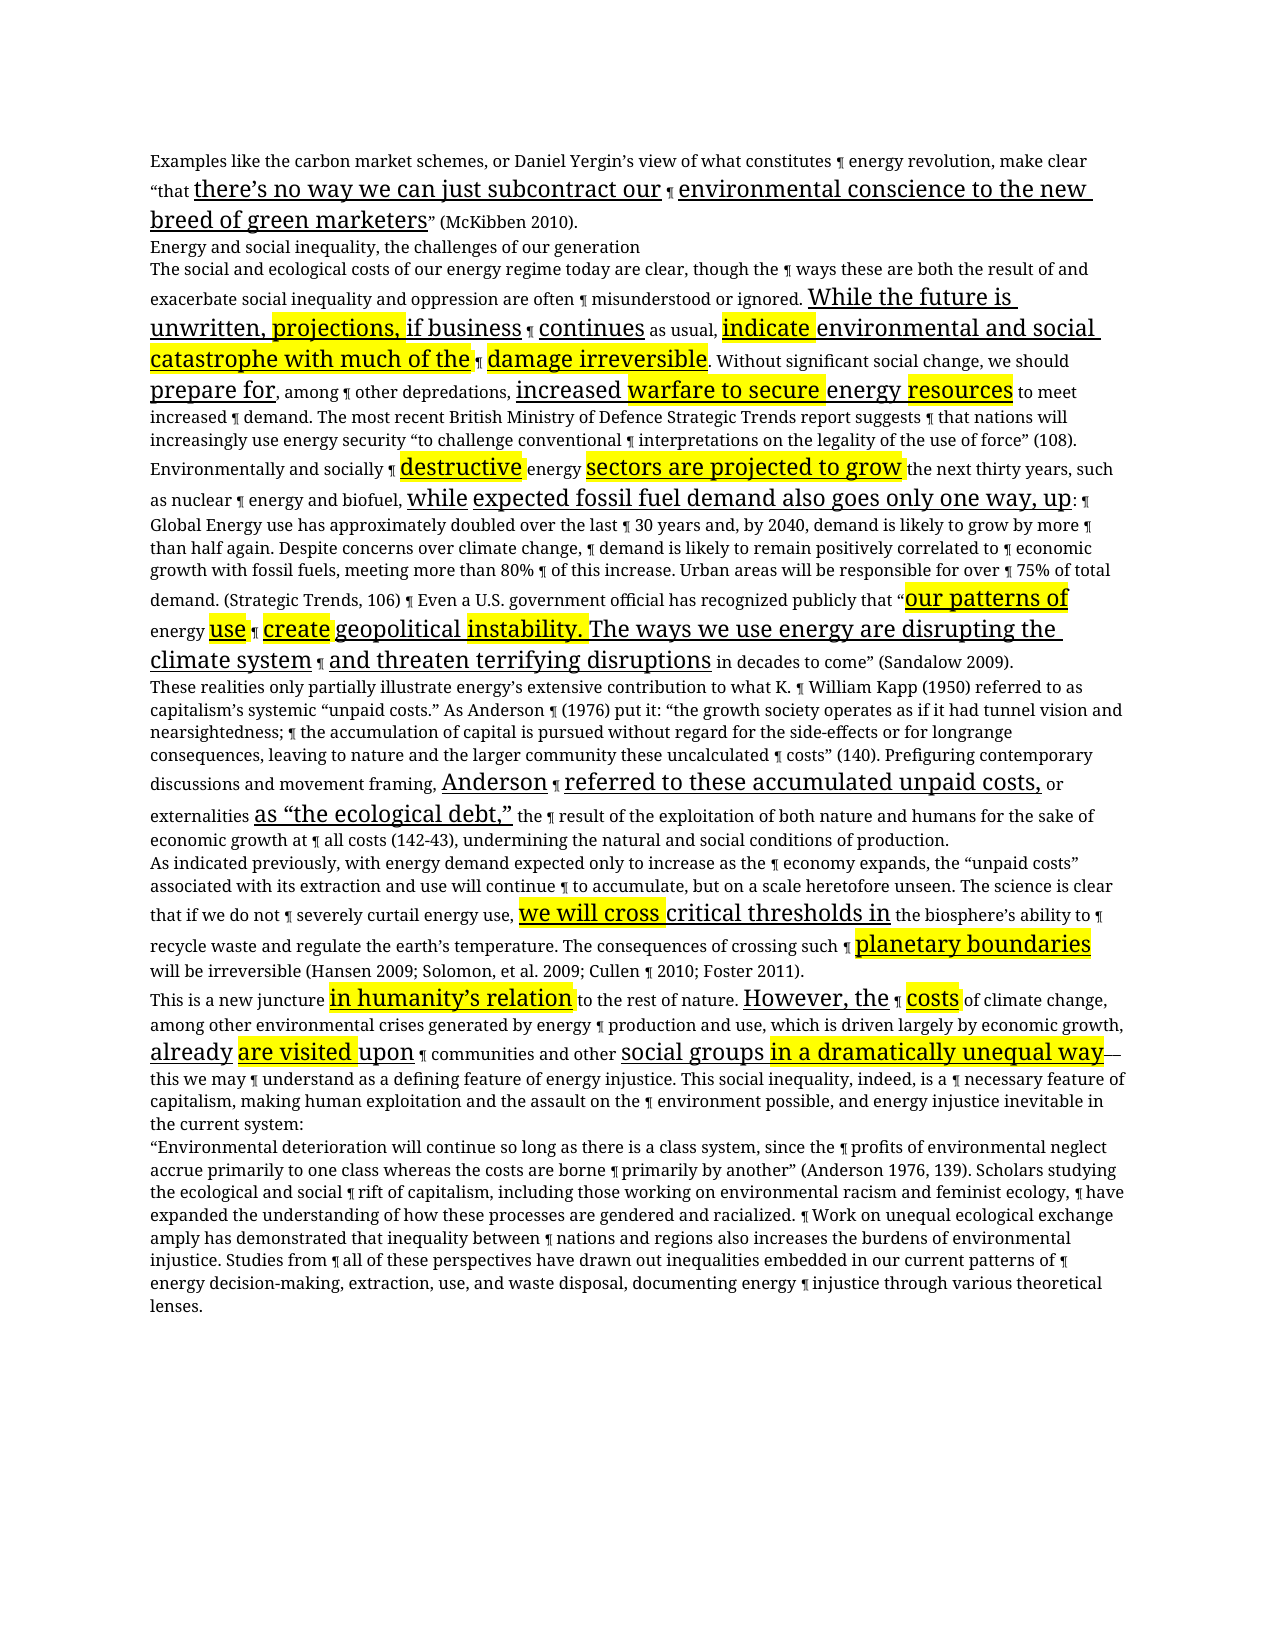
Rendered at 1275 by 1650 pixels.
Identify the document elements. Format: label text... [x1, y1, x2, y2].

text The social and ecological costs of our energy regime today are clear, though the ¶ ways these are both the result of and exacerbate social inequality and oppression are often ¶ misunderstood or ignored. While the future is unwritten, projections, if business ¶ continues as usual, indicate environmental and social catastrophe with much of the ¶ damage irreversible. Without significant social change, we should prepare for, among ¶ other depredations, increased warfare to secure energy resources to meet increased ¶ demand. The most recent British Ministry of Defence Strategic Trends report suggests ¶ that nations will increasingly use energy security “to challenge conventional ¶ interpretations on the legality of the use of force” (108). Environmentally and socially ¶ destructive energy sectors are projected to grow the next thirty years, such as nuclear ¶ energy and biofuel, while expected fossil fuel demand also goes only one way, up: ¶ Global Energy use has approximately doubled over the last ¶ 30 years and, by 2040, demand is likely to grow by more ¶ than half again. Despite concerns over climate change, ¶ demand is likely to remain positively correlated to ¶ economic growth with fossil fuels, meeting more than 80% ¶ of this increase. Urban areas will be responsible for over ¶ 75% of total demand. (Strategic Trends, 106) ¶ Even a U.S. government official has recognized publicly that “our patterns of energy use ¶ create geopolitical instability. The ways we use energy are disrupting the climate system ¶ and threaten terrifying disruptions in decades to come” (Sandalow 2009). [150, 258, 1125, 675]
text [150, 150, 1125, 235]
text As indicated previously, with energy demand expected only to increase as the ¶ economy expands, the “unpaid costs” associated with its extraction and use will continue ¶ to accumulate, but on a scale heretofore unseen. The science is clear that if we do not ¶ severely curtail energy use, we will cross critical thresholds in the biosphere’s ability to ¶ recycle waste and regulate the earth’s temperature. The consequences of crossing such ¶ planetary boundaries will be irreversible (Hansen 2009; Solomon, et al. 2009; Cullen ¶ 2010; Foster 2011). [150, 851, 1125, 982]
text These realities only partially illustrate energy’s extensive contribution to what K. ¶ William Kapp (1950) referred to as capitalism’s systemic “unpaid costs.” As Anderson ¶ (1976) put it: “the growth society operates as if it had tunnel vision and nearsightedness; ¶ the accumulation of capital is pursued without regard for the side-effects or for longrange consequences, leaving to nature and the larger community these uncalculated ¶ costs” (140). Prefiguring contemporary discussions and movement framing, Anderson ¶ referred to these accumulated unpaid costs, or externalities as “the ecological debt,” the ¶ result of the exploitation of both nature and humans for the sake of economic growth at ¶ all costs (142-43), undermining the natural and social conditions of production. [150, 675, 1125, 851]
text “Environmental deterioration will continue so long as there is a class system, since the ¶ profits of environmental neglect accrue primarily to one class whereas the costs are borne ¶ primarily by another” (Anderson 1976, 139). Scholars studying the ecological and social ¶ rift of capitalism, including those working on environmental racism and feminist ecology, ¶ have expanded the understanding of how these processes are gendered and racialized. ¶ Work on unequal ecological exchange amply has demonstrated that inequality between ¶ nations and regions also increases the burdens of environmental injustice. Studies from ¶ all of these perspectives have drawn out inequalities embedded in our current patterns of ¶ energy decision-making, extraction, use, and waste disposal, documenting energy ¶ injustice through various theoretical lenses. [150, 1135, 1125, 1317]
text Energy and social inequality, the challenges of our generation [150, 235, 1125, 258]
text This is a new juncture in humanity’s relation to the rest of nature. However, the ¶ costs of climate change, among other environmental crises generated by energy ¶ production and use, which is driven largely by economic growth, already are visited upon ¶ communities and other social groups in a dramatically unequal way––this we may ¶ understand as a defining feature of energy injustice. This social inequality, indeed, is a ¶ necessary feature of capitalism, making human exploitation and the assault on the ¶ environment possible, and energy injustice inevitable in the current system: [150, 982, 1125, 1135]
